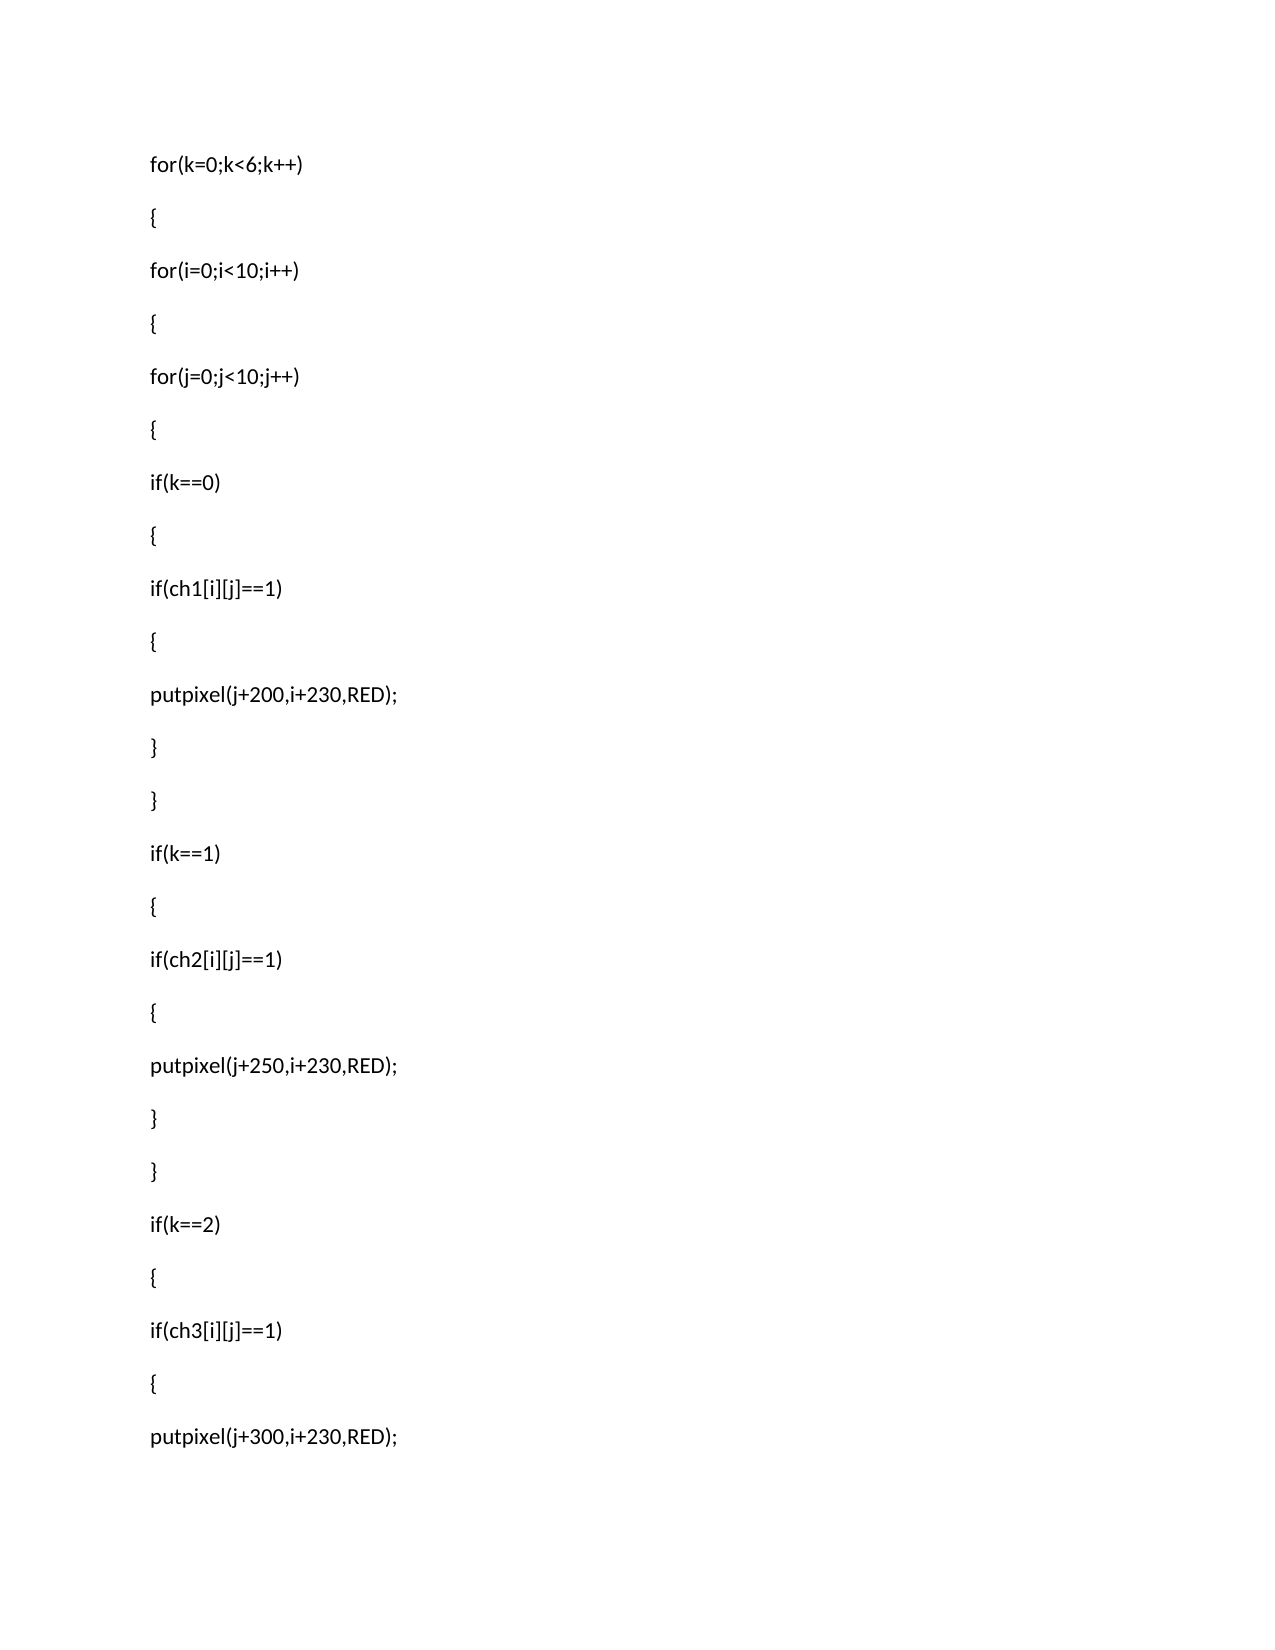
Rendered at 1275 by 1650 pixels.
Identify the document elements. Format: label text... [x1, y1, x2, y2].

text { [150, 1369, 1125, 1397]
text if(ch1[i][j]==1) [150, 574, 1125, 602]
text putpixel(j+200,i+230,RED); [150, 680, 1125, 708]
text if(ch2[i][j]==1) [150, 945, 1125, 973]
text { [150, 892, 1125, 920]
text } [150, 1157, 1125, 1185]
text putpixel(j+300,i+230,RED); [150, 1422, 1125, 1451]
text for(j=0;j<10;j++) [150, 362, 1125, 390]
text { [150, 521, 1125, 549]
text { [150, 415, 1125, 443]
text { [150, 203, 1125, 231]
text for(i=0;i<10;i++) [150, 256, 1125, 284]
text if(k==2) [150, 1210, 1125, 1238]
text } [150, 786, 1125, 814]
text if(k==1) [150, 839, 1125, 867]
text } [150, 733, 1125, 761]
text if(ch3[i][j]==1) [150, 1316, 1125, 1344]
text { [150, 309, 1125, 337]
text } [150, 1104, 1125, 1132]
text putpixel(j+250,i+230,RED); [150, 1051, 1125, 1079]
text for(k=0;k<6;k++) [150, 150, 1125, 178]
text if(k==0) [150, 468, 1125, 496]
text { [150, 627, 1125, 655]
text { [150, 1263, 1125, 1291]
text { [150, 998, 1125, 1026]
